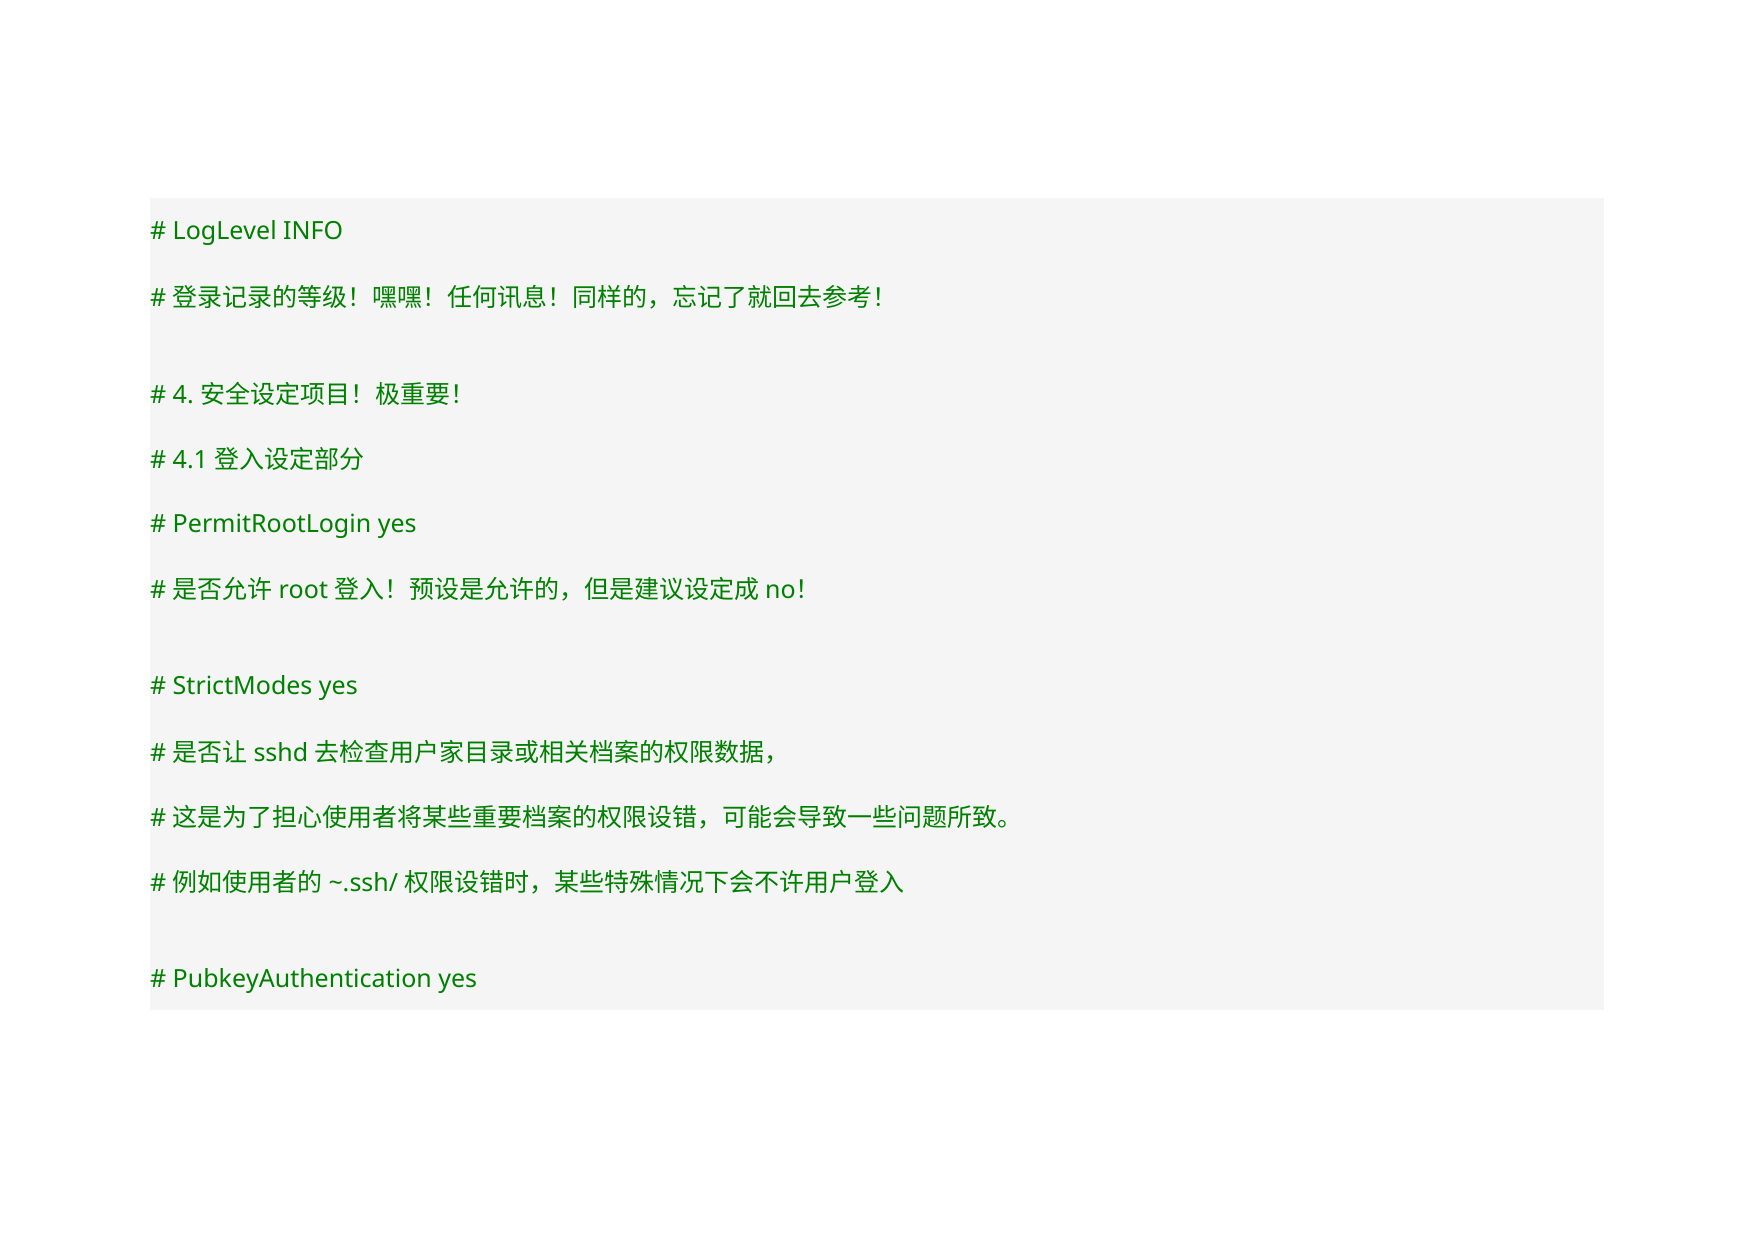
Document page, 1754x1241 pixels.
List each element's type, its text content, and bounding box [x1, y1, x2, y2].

text # 登录记录的等级！嘿嘿！任何讯息！同样的，忘记了就回去参考！ [150, 263, 1604, 328]
text # 4.1 登入设定部分 [150, 425, 1604, 490]
text # PermitRootLogin yes [150, 490, 1604, 555]
text # StrictModes yes [150, 653, 1604, 718]
text # 是否允许 root 登入！预设是允许的，但是建议设定成 no！ [150, 555, 1604, 620]
text # 例如使用者的 ~.ssh/ 权限设错时，某些特殊情况下会不许用户登入 [150, 848, 1604, 913]
text # 4. 安全设定项目！极重要！ [150, 360, 1604, 425]
text # 是否让 sshd 去检查用户家目录或相关档案的权限数据， [150, 718, 1604, 783]
text # PubkeyAuthentication yes [150, 945, 1604, 1010]
text # LogLevel INFO [150, 198, 1604, 263]
text # 这是为了担心使用者将某些重要档案的权限设错，可能会导致一些问题所致。 [150, 783, 1604, 848]
